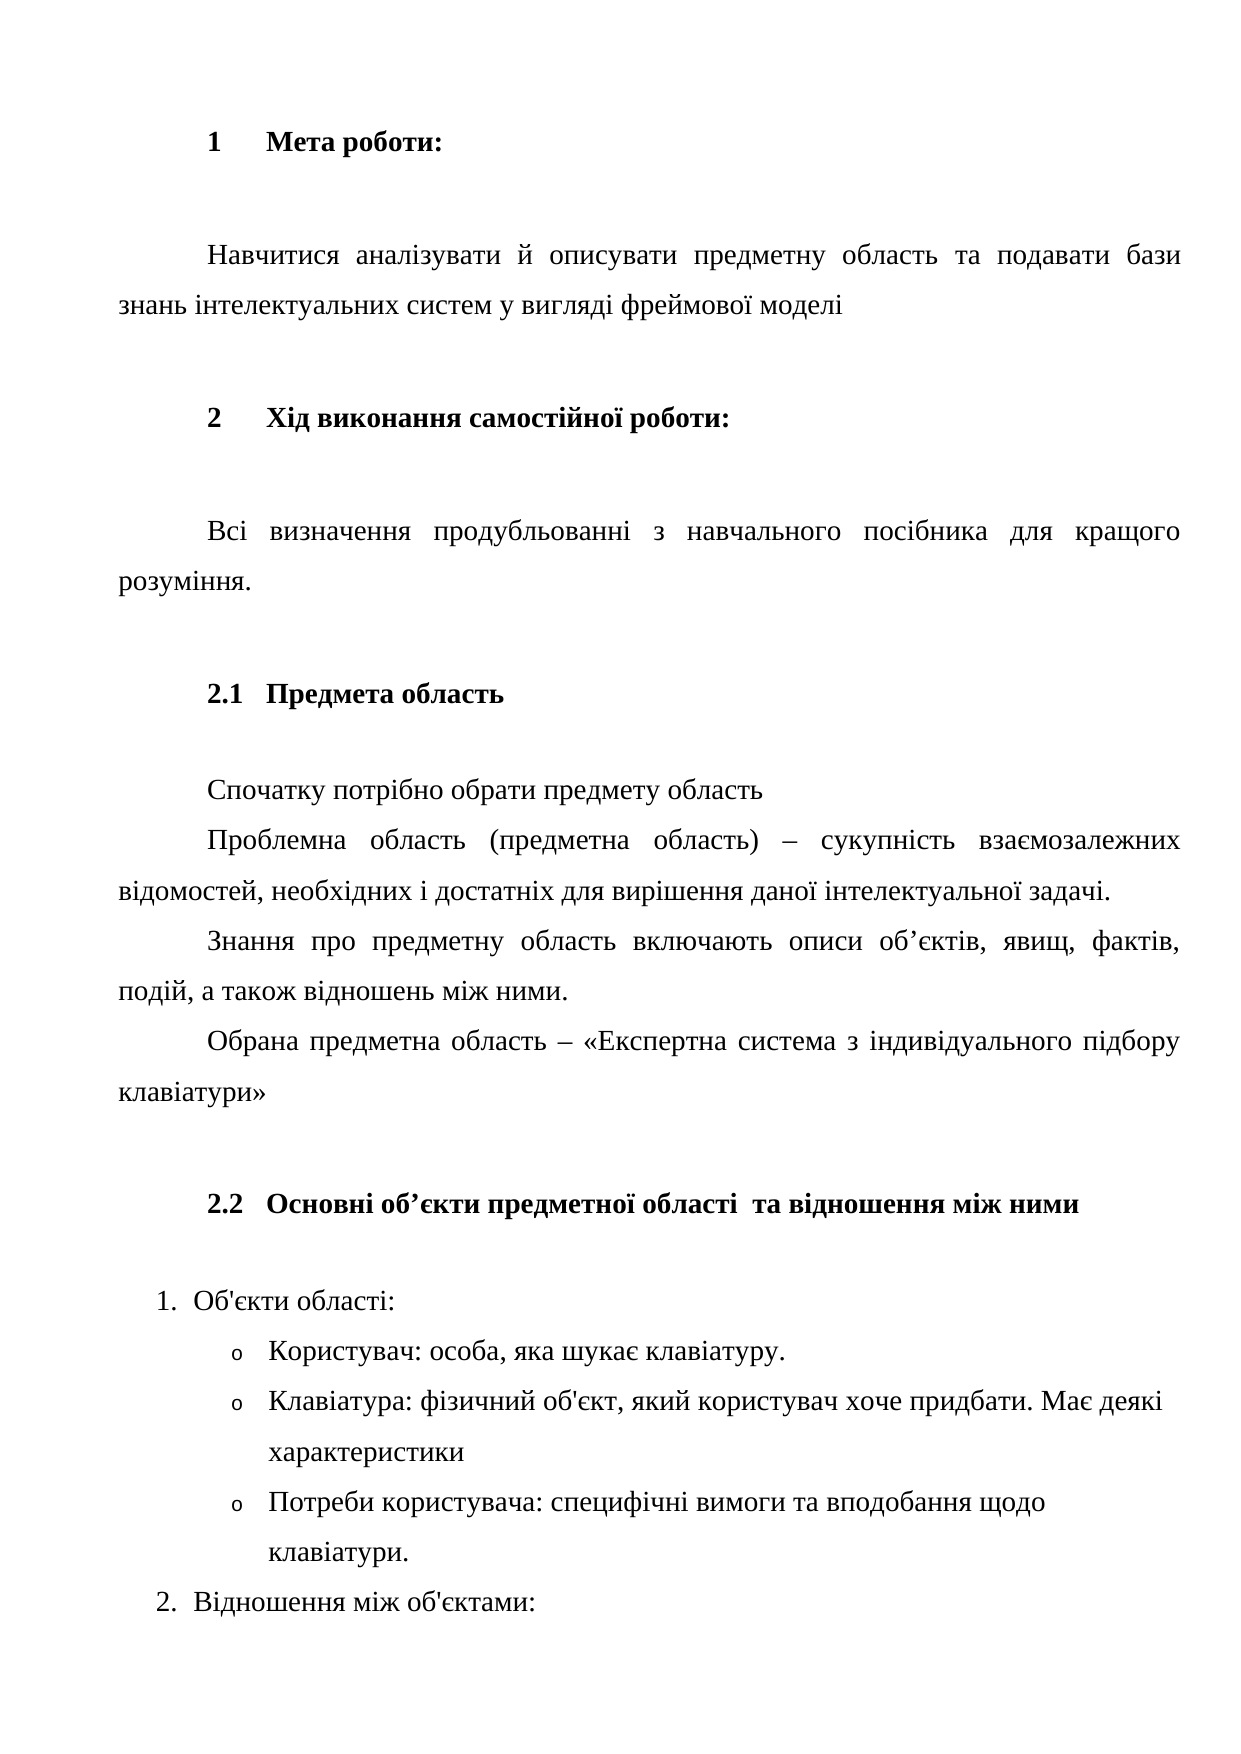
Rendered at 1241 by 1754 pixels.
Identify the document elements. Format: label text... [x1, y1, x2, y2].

text Знання про предметну область включають описи об’єктів, явищ, фактів, подій, а також відношень між ними. [118, 923, 1181, 1007]
text Всі визначення продубльованні з навчального посібника для кращого розуміння. [118, 513, 1181, 597]
text Навчитися аналізувати й описувати предметну область та подавати бази знань інтелектуальних систем у вигляді фреймової моделі [118, 237, 1181, 321]
list Користувач: особа, яка шукає клавіатуру. [231, 1333, 1181, 1367]
list Потреби користувача: специфічні вимоги та вподобання щодо клавіатури. [231, 1484, 1181, 1568]
subtitle Хід виконання самостійної роботи: [118, 400, 1181, 433]
list Відношення між об'єктами: [156, 1584, 1181, 1618]
subtitle Предмета область [118, 676, 1181, 709]
text Спочатку потрібно обрати предмету область [118, 772, 1181, 806]
list Об'єкти області: [156, 1283, 1181, 1316]
subtitle Мета роботи: [118, 124, 1181, 158]
subtitle Основні об’єкти предметної області та відношення між ними [118, 1187, 1181, 1220]
text Обрана предметна область – «Експертна система з індивідуального підбору клавіатури» [118, 1023, 1181, 1107]
text Проблемна область (предметна область) – сукупність взаємозалежних відомостей, необхідних і достатніх для вирішення даної інтелектуальної задачі. [118, 822, 1181, 906]
list Клавіатура: фізичний об'єкт, який користувач хоче придбати. Має деякі характеристики [231, 1383, 1181, 1467]
